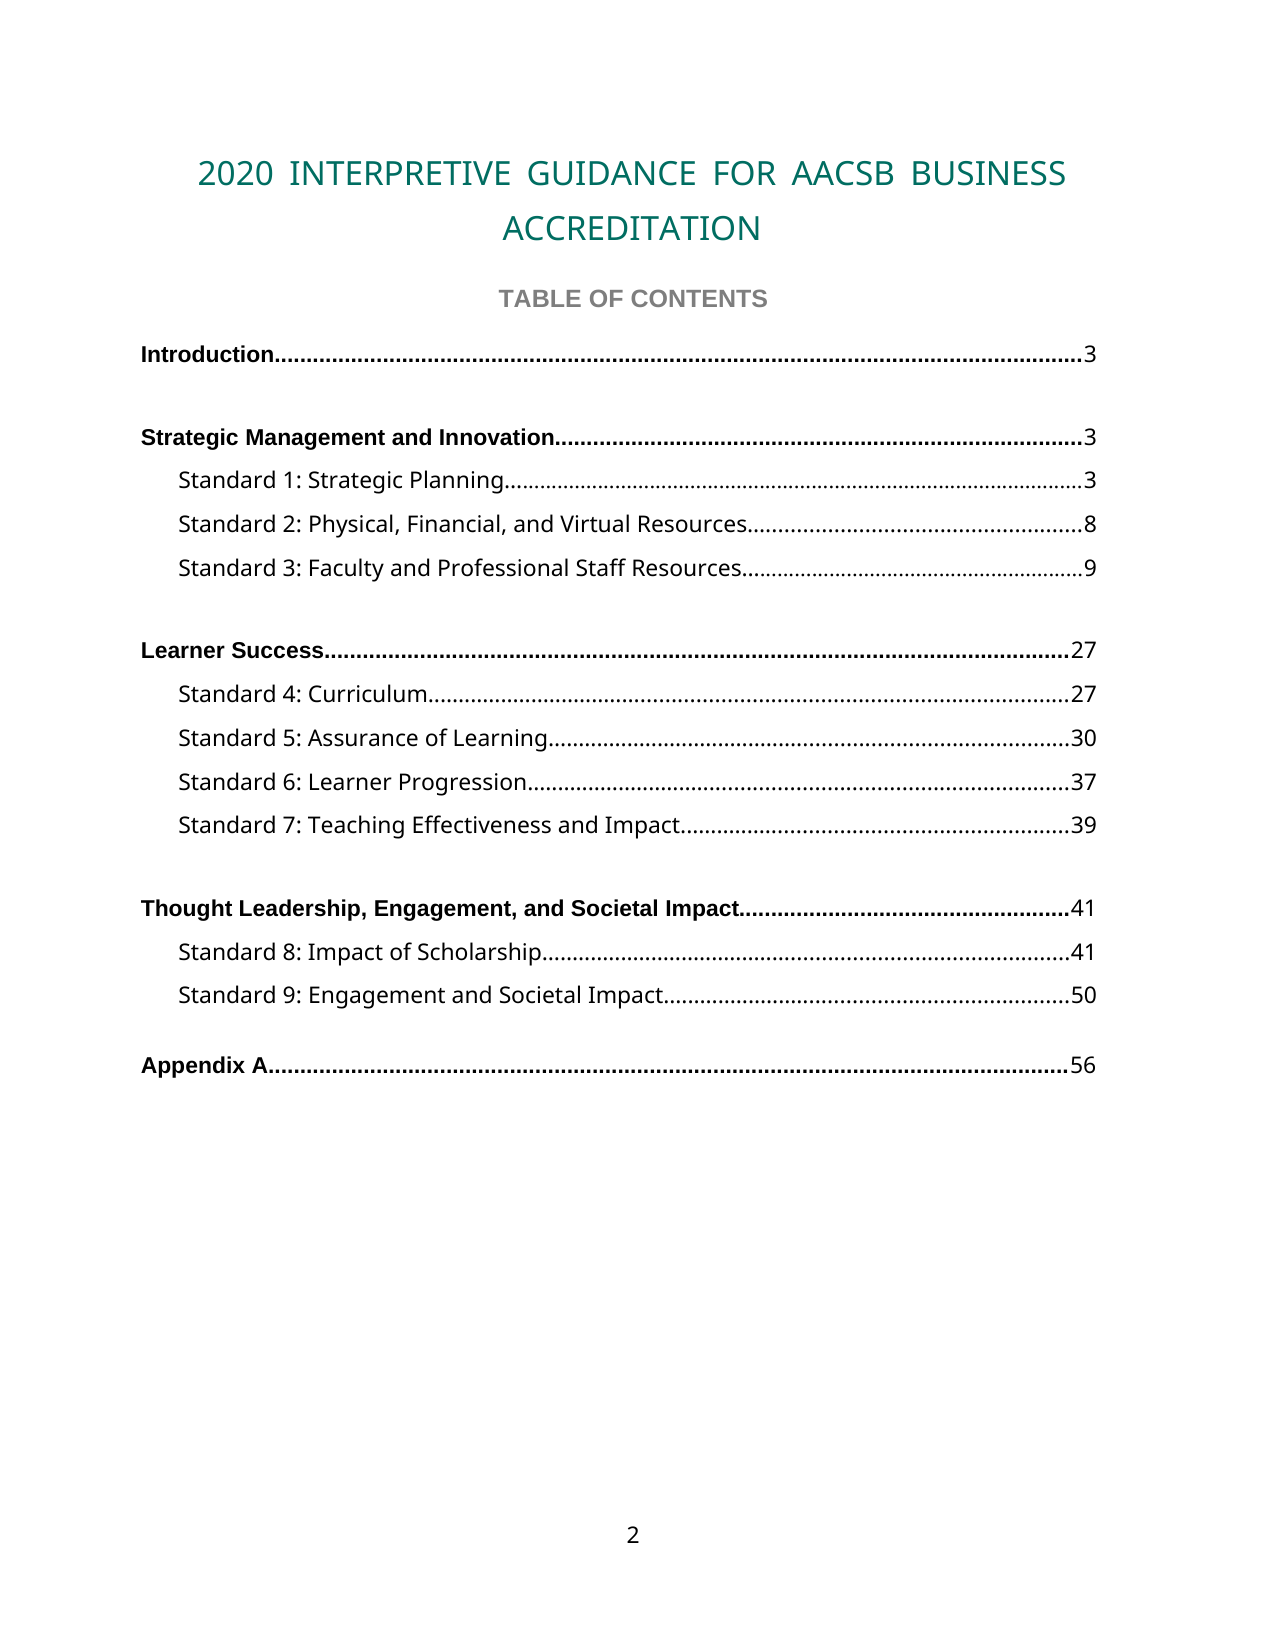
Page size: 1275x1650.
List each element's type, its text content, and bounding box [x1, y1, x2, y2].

text TABLE OF CONTENTS [168, 284, 1098, 313]
subtitle 2020 INTERPRETIVE GUIDANCE FOR AACSB BUSINESS ACCREDITATION [168, 150, 1095, 250]
